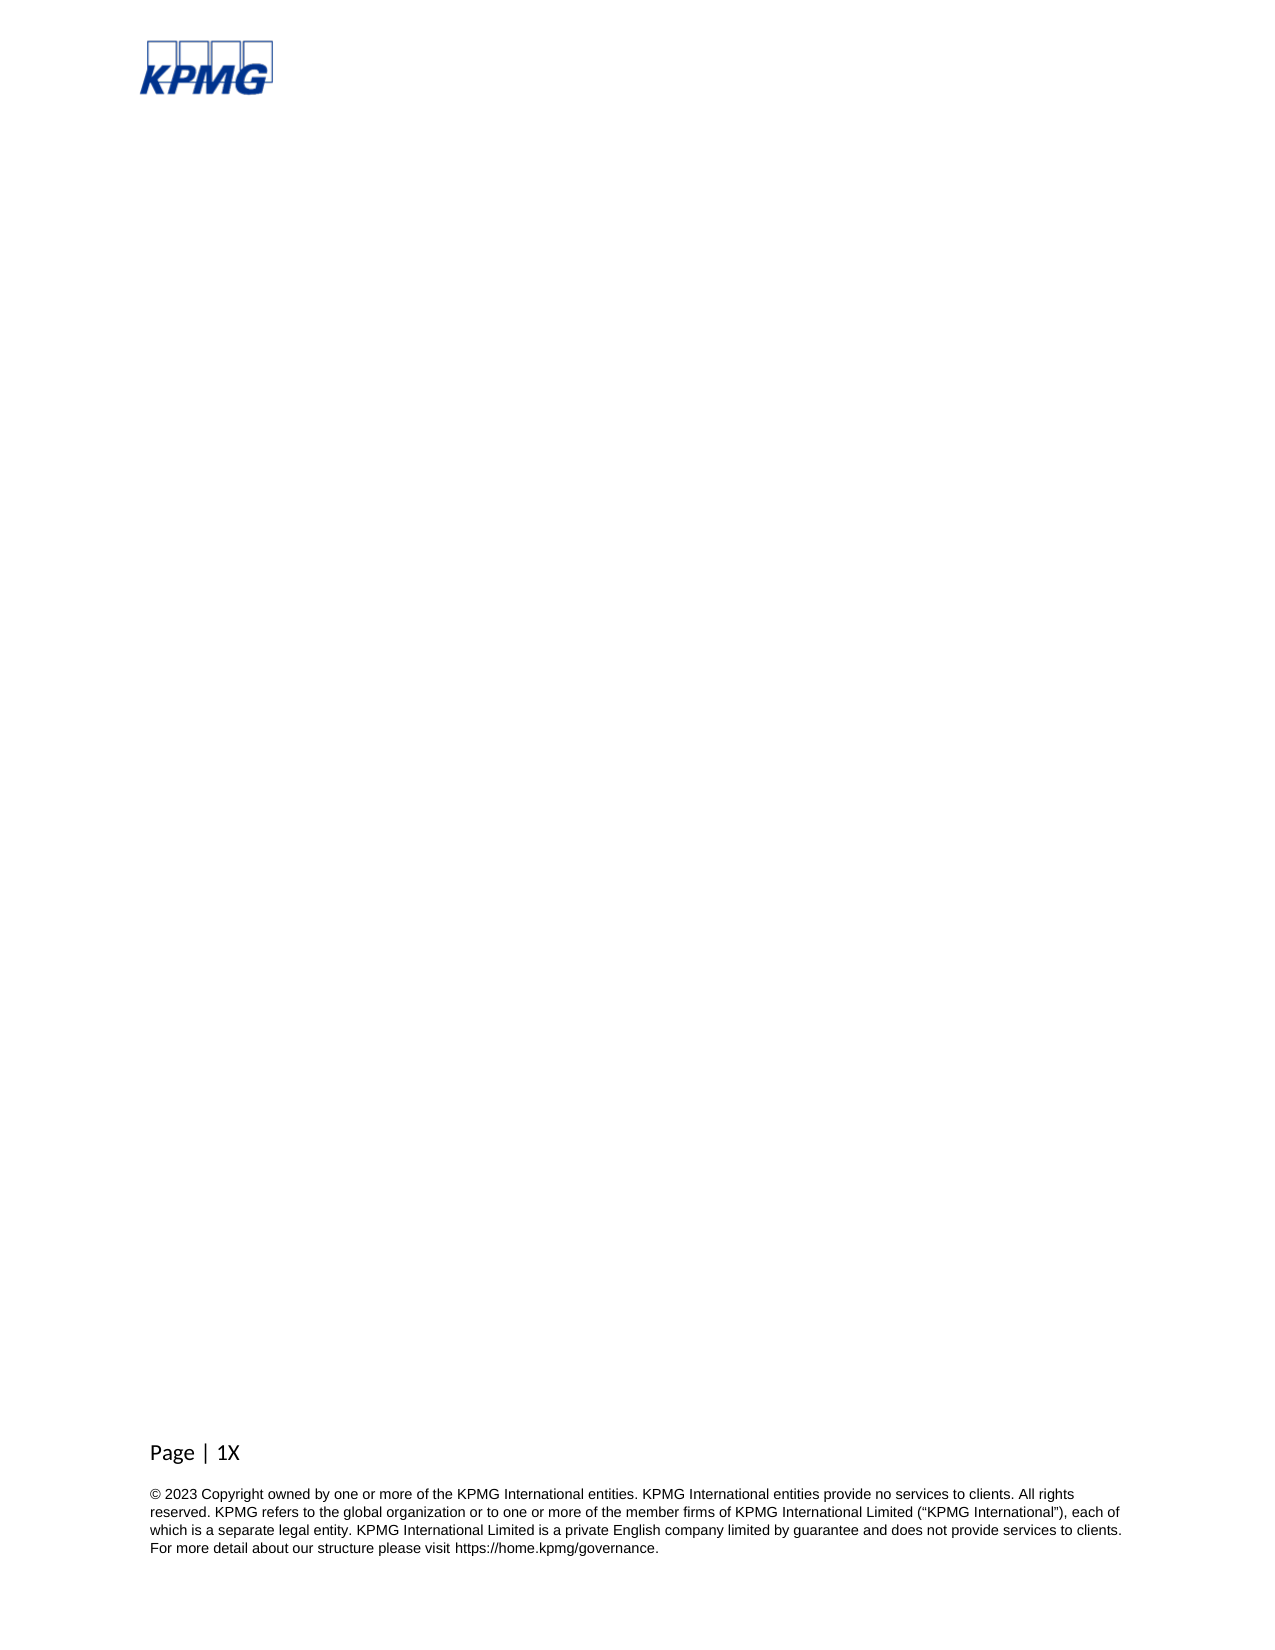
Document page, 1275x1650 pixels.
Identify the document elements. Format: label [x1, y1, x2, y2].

picture [118, 0, 302, 136]
